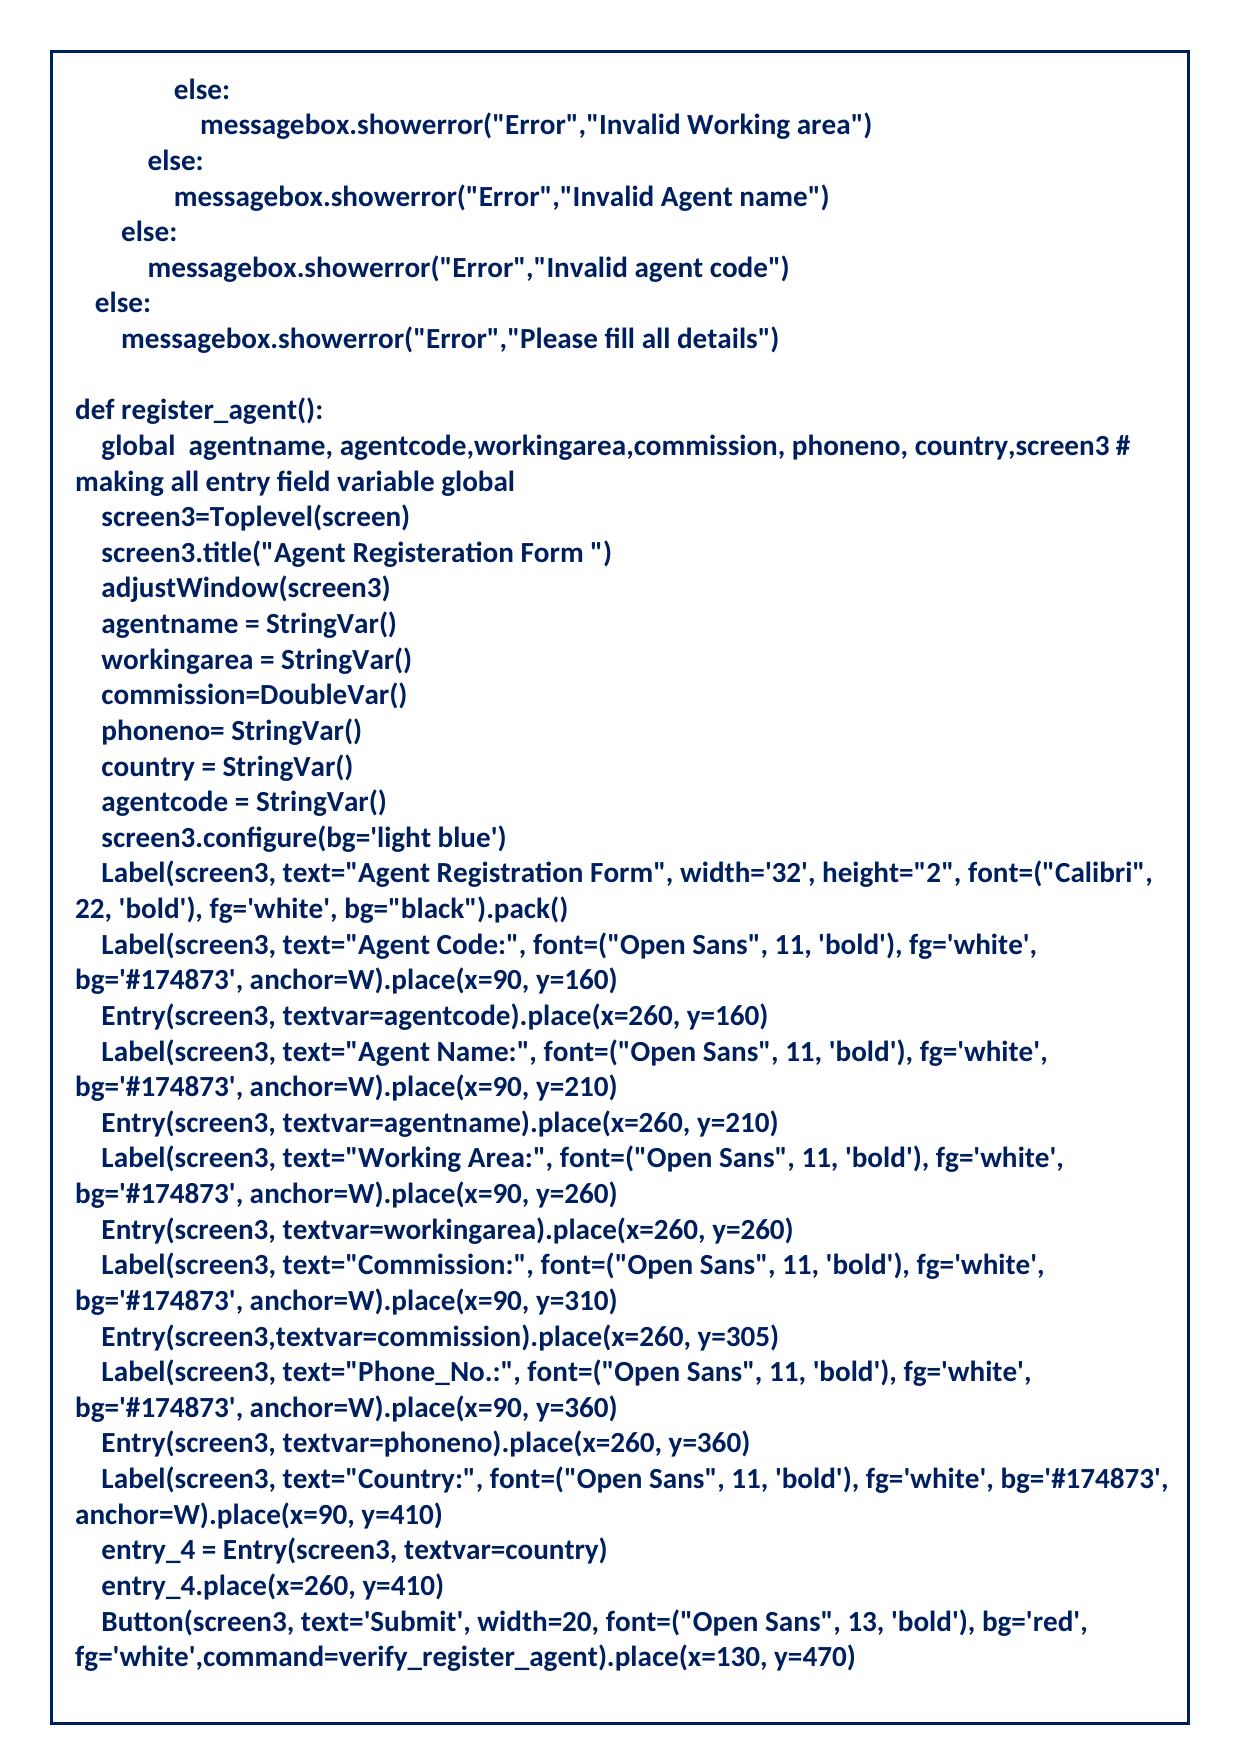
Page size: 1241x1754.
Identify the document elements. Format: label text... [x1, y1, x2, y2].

text workingarea = StringVar() [75, 641, 1178, 676]
text Entry(screen3, textvar=phoneno).place(x=260, y=360) [75, 1424, 1178, 1460]
text else: [75, 213, 1178, 249]
text messagebox.showerror("Error","Invalid Working area") [75, 106, 1178, 142]
text Entry(screen3,textvar=commission).place(x=260, y=305) [75, 1318, 1178, 1353]
text global agentname, agentcode,workingarea,commission, phoneno, country,screen3 # making all entry field variable global [75, 427, 1178, 498]
text entry_4.place(x=260, y=410) [75, 1567, 1178, 1603]
text Label(screen3, text="Country:", font=("Open Sans", 11, 'bold'), fg='white', bg='#174873', anchor=W).place(x=90, y=410) [75, 1460, 1178, 1531]
text def register_agent(): [75, 391, 1178, 427]
text adjustWindow(screen3) [75, 569, 1178, 605]
text phoneno= StringVar() [75, 712, 1178, 748]
text messagebox.showerror("Error","Invalid agent code") [75, 249, 1178, 284]
text commission=DoubleVar() [75, 676, 1178, 712]
text Label(screen3, text="Agent Registration Form", width='32', height="2", font=("Calibri", 22, 'bold'), fg='white', bg="black").pack() [75, 854, 1178, 926]
text Entry(screen3, textvar=workingarea).place(x=260, y=260) [75, 1211, 1178, 1246]
text agentname = StringVar() [75, 605, 1178, 641]
text Label(screen3, text="Phone_No.:", font=("Open Sans", 11, 'bold'), fg='white', bg='#174873', anchor=W).place(x=90, y=360) [75, 1353, 1178, 1424]
text else: [75, 142, 1178, 178]
text Entry(screen3, textvar=agentcode).place(x=260, y=160) [75, 997, 1178, 1033]
text entry_4 = Entry(screen3, textvar=country) [75, 1531, 1178, 1567]
text messagebox.showerror("Error","Invalid Agent name") [75, 178, 1178, 213]
text Label(screen3, text="Commission:", font=("Open Sans", 11, 'bold'), fg='white', bg='#174873', anchor=W).place(x=90, y=310) [75, 1246, 1178, 1318]
text messagebox.showerror("Error","Please fill all details") [75, 320, 1178, 356]
text screen3.configure(bg='light blue') [75, 819, 1178, 854]
text screen3=Toplevel(screen) [75, 498, 1178, 534]
text Label(screen3, text="Agent Name:", font=("Open Sans", 11, 'bold'), fg='white', bg='#174873', anchor=W).place(x=90, y=210) [75, 1033, 1178, 1104]
text Label(screen3, text="Working Area:", font=("Open Sans", 11, 'bold'), fg='white', bg='#174873', anchor=W).place(x=90, y=260) [75, 1139, 1178, 1211]
text Button(screen3, text='Submit', width=20, font=("Open Sans", 13, 'bold'), bg='red', fg='white',command=verify_register_agent).place(x=130, y=470) [75, 1603, 1178, 1674]
text country = StringVar() [75, 748, 1178, 783]
text Entry(screen3, textvar=agentname).place(x=260, y=210) [75, 1104, 1178, 1139]
text screen3.title("Agent Registeration Form ") [75, 534, 1178, 569]
text agentcode = StringVar() [75, 783, 1178, 819]
text else: [75, 284, 1178, 320]
text else: [75, 71, 1178, 106]
text Label(screen3, text="Agent Code:", font=("Open Sans", 11, 'bold'), fg='white', bg='#174873', anchor=W).place(x=90, y=160) [75, 926, 1178, 997]
